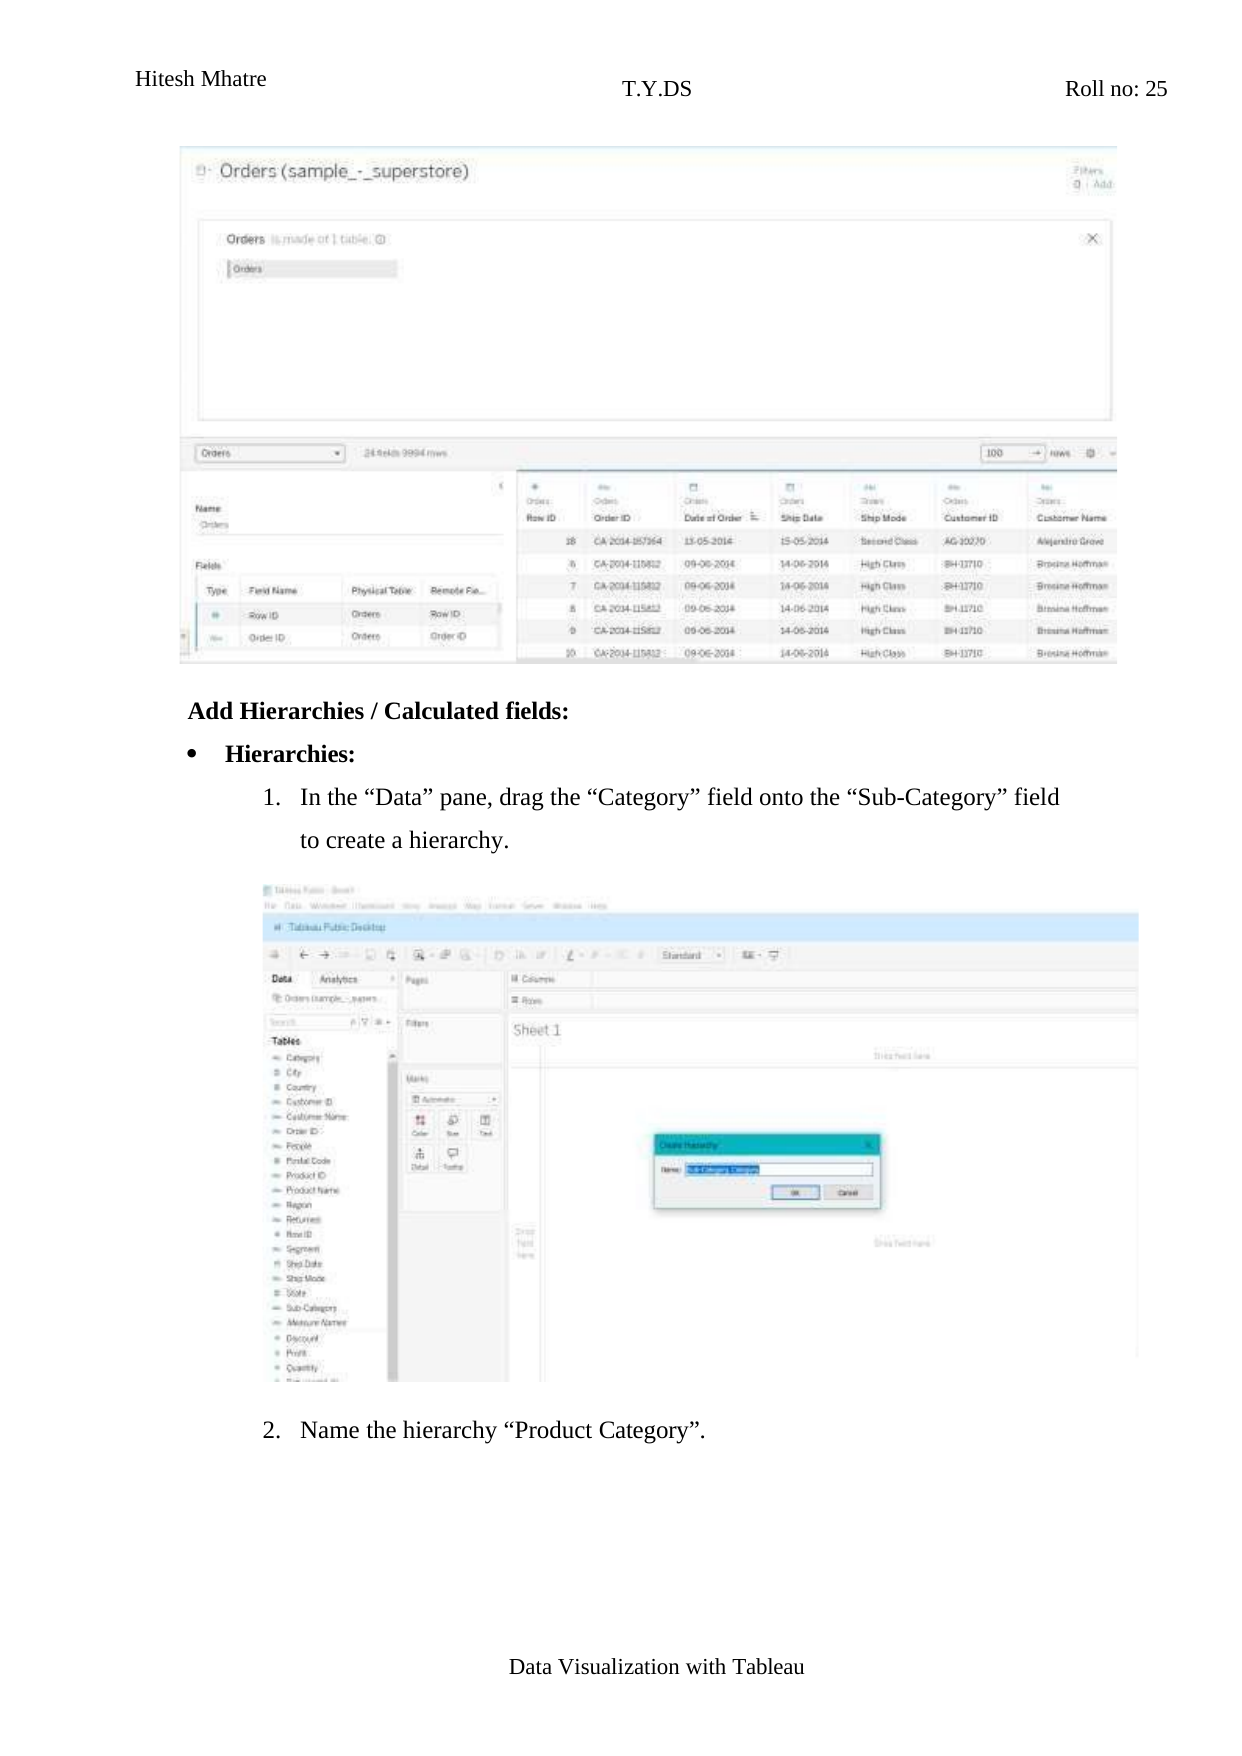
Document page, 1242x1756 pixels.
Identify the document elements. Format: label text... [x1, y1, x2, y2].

text Add Hierarchies / Calculated fields: [187, 696, 1212, 725]
picture [179, 146, 1118, 664]
list Hierarchies: [187, 739, 1212, 768]
list In the “Data” pane, drag the “Category” field onto the “Sub-Category” field to create a hierarchy. [262, 782, 1083, 853]
picture [262, 884, 1139, 1382]
list Name the hierarchy “Product Category”. [262, 1415, 1212, 1444]
